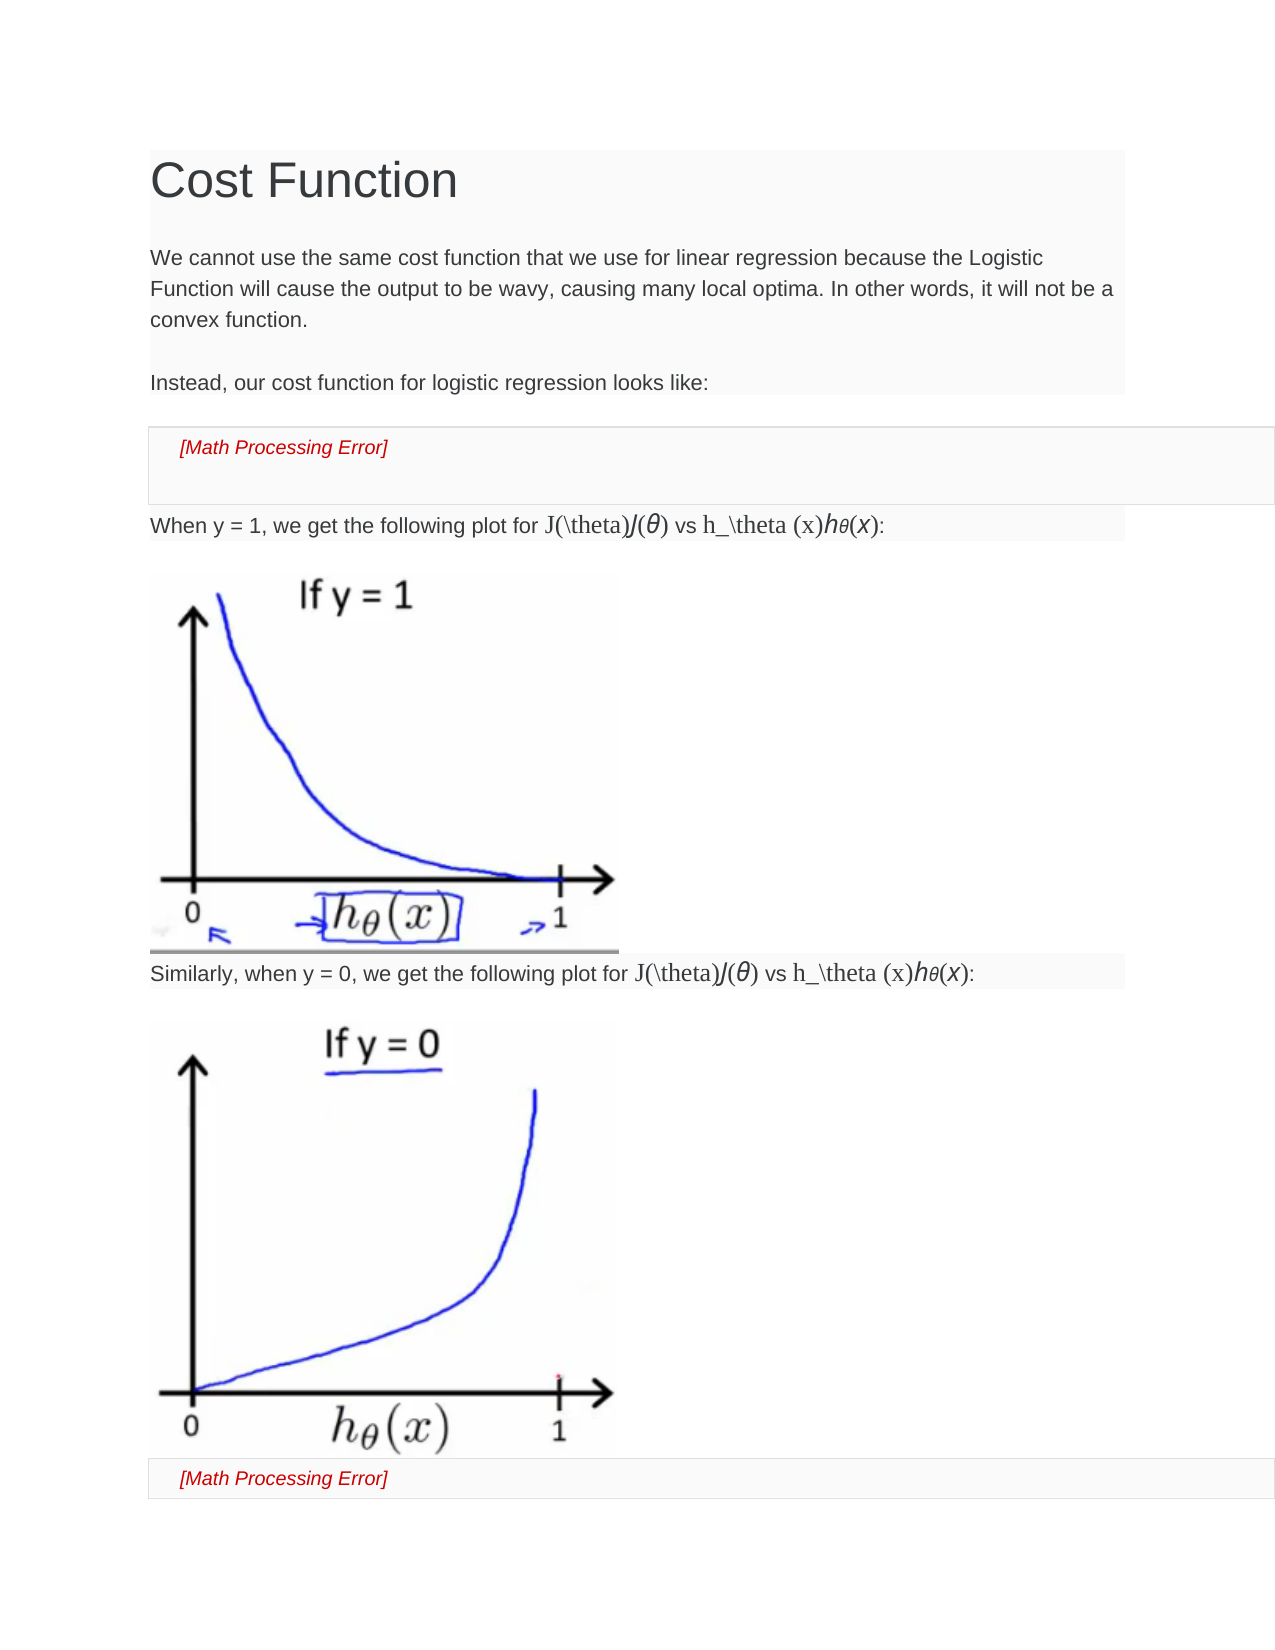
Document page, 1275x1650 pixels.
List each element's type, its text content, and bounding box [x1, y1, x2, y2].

text Similarly, when y = 0, we get the following plot for J(\theta)J(θ) vs h_\theta (x)hθ​(x): [150, 953, 1125, 989]
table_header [149, 1459, 1274, 1497]
table_header [Math Processing Error] [149, 428, 1274, 504]
text Instead, our cost function for logistic regression looks like: [150, 364, 1125, 395]
text Cost Function [150, 150, 1125, 207]
text We cannot use the same cost function that we use for linear regression because the Logistic Function will cause the output to be wavy, causing many local optima. In other words, it will not be a convex function. [150, 239, 1125, 332]
text When y = 1, we get the following plot for J(\theta)J(θ) vs h_\theta (x)hθ​(x): [150, 505, 1125, 541]
picture [150, 1020, 618, 1458]
picture [150, 572, 619, 954]
